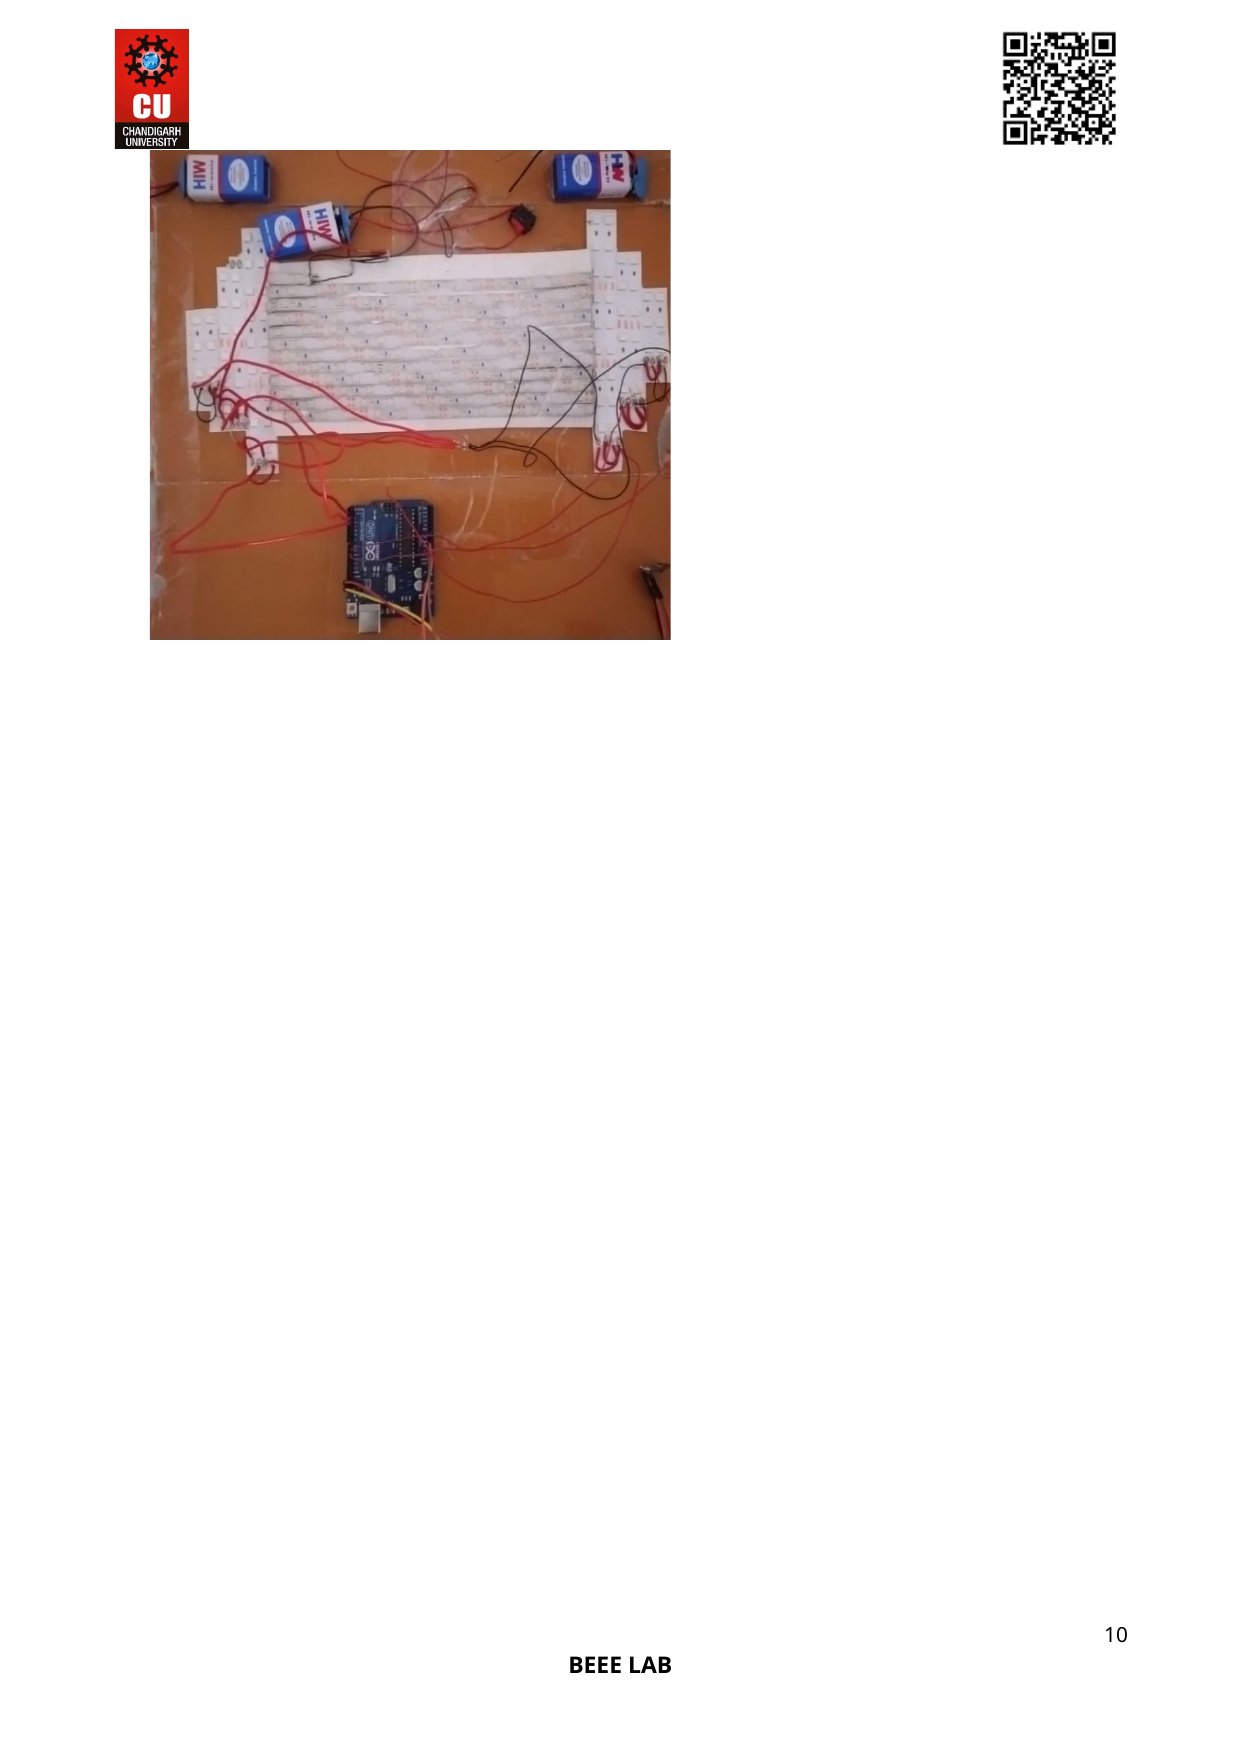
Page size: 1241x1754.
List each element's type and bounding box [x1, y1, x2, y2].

picture [1000, 30, 1119, 151]
picture [149, 150, 671, 640]
picture [114, 29, 189, 149]
